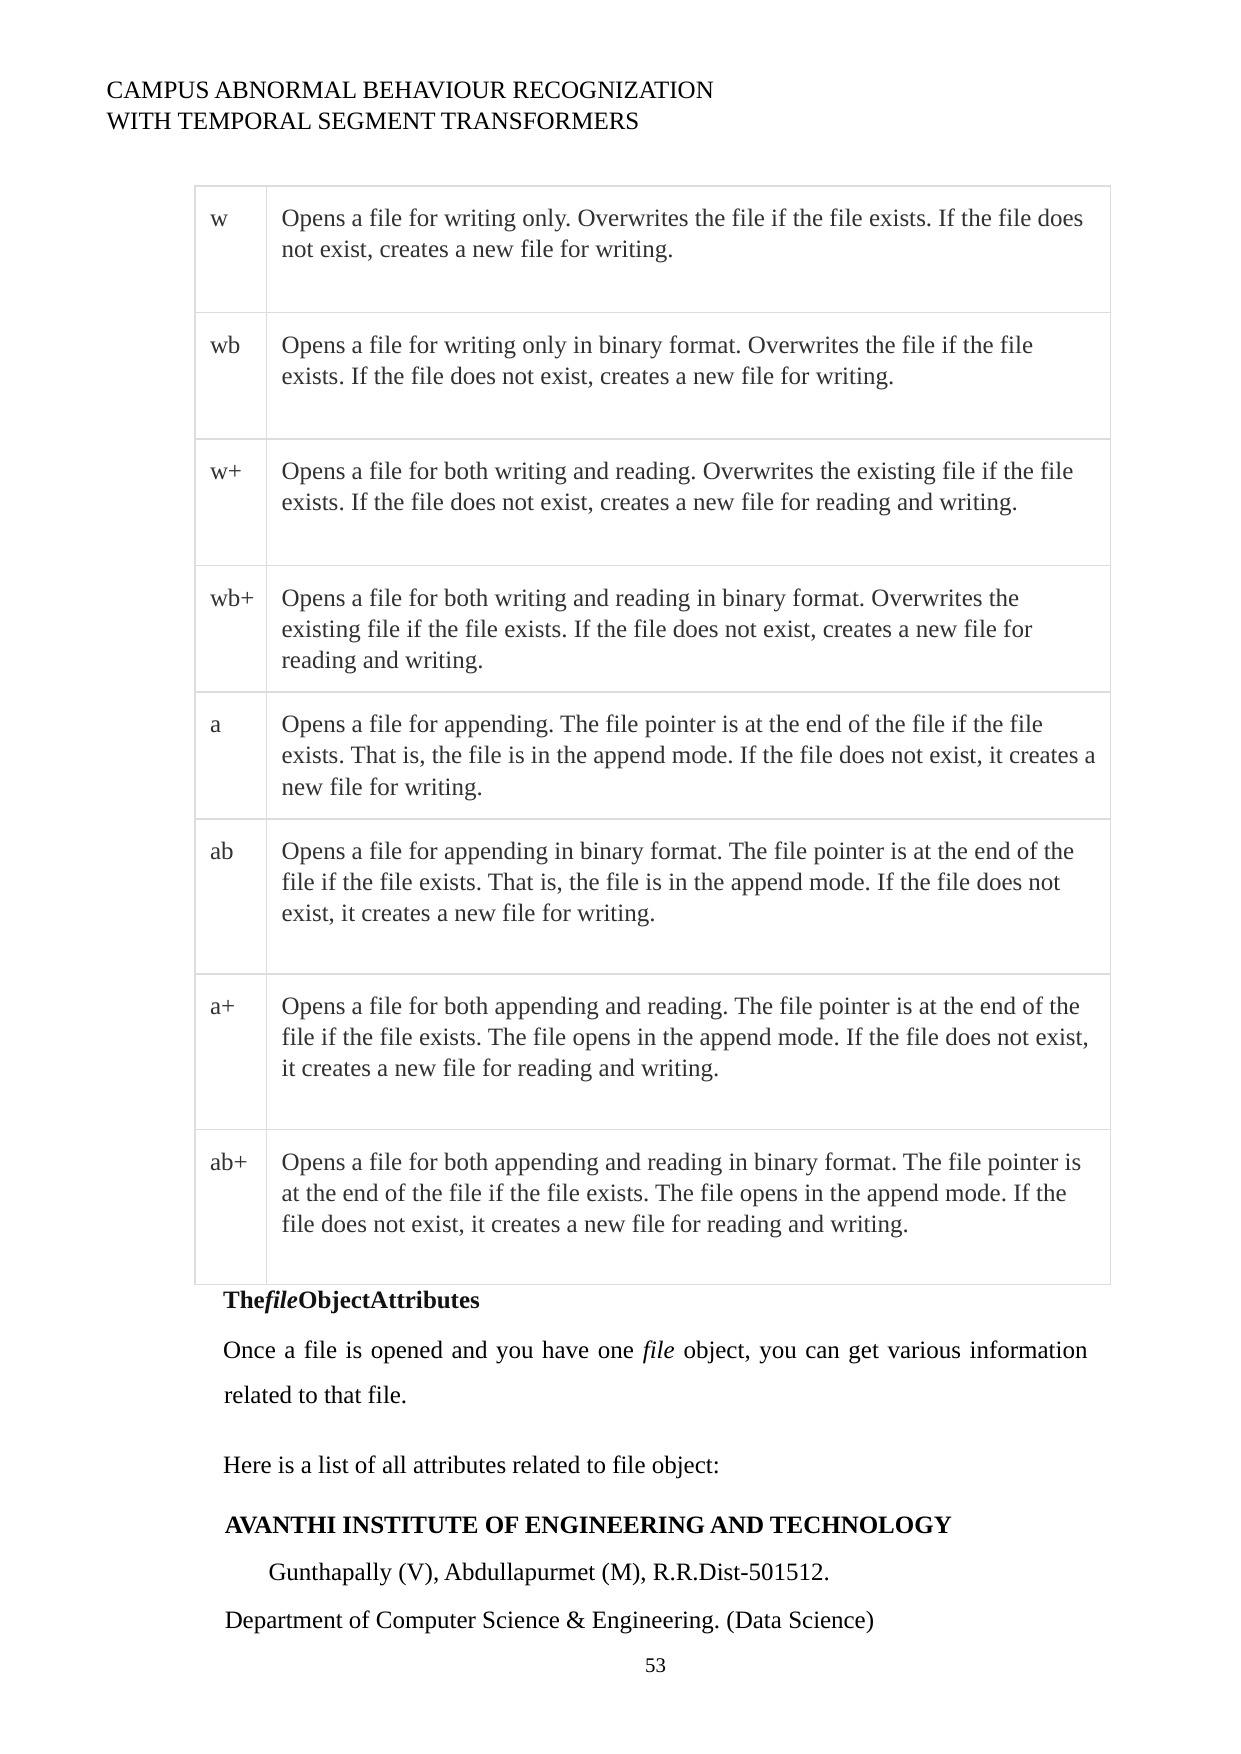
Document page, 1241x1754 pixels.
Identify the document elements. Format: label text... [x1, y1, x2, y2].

table_cell a [196, 693, 266, 818]
subtitle ThefileObjectAttributes [223, 1285, 1092, 1314]
text Once a file is opened and you have one file object, you can get various information related to that file. [223, 1335, 1088, 1409]
table_cell Opens a file for writing only. Overwrites the file if the file exists. If the file does not exist, creates a new file for writing. [267, 187, 1110, 312]
table_cell Opens a file for appending in binary format. The file pointer is at the end of the file if the file exists. That is, the file is in the append mode. If the file does not exist, it creates a new file for writing. [267, 820, 1110, 973]
table_cell w+ [196, 440, 266, 565]
table_cell a+ [196, 975, 266, 1128]
table_cell Opens a file for appending. The file pointer is at the end of the file if the file exists. That is, the file is in the append mode. If the file does not exist, it creates a new file for writing. [267, 693, 1110, 818]
table_cell Opens a file for both writing and reading in binary format. Overwrites the existing file if the file exists. If the file does not exist, creates a new file for reading and writing. [267, 566, 1110, 691]
table_cell ab [196, 820, 266, 973]
table_cell Opens a file for both appending and reading. The file pointer is at the end of the file if the file exists. The file opens in the append mode. If the file does not exist, it creates a new file for reading and writing. [267, 975, 1110, 1128]
table_cell ab+ [196, 1130, 266, 1284]
table_cell Opens a file for both appending and reading in binary format. The file pointer is at the end of the file if the file exists. The file opens in the append mode. If the file does not exist, it creates a new file for reading and writing. [267, 1130, 1110, 1284]
table_cell w [196, 187, 266, 312]
table_cell wb [196, 313, 266, 438]
table_cell Opens a file for writing only in binary format. Overwrites the file if the file exists. If the file does not exist, creates a new file for writing. [267, 313, 1110, 438]
table_cell Opens a file for both writing and reading. Overwrites the existing file if the file exists. If the file does not exist, creates a new file for reading and writing. [267, 440, 1110, 565]
table_cell wb+ [196, 566, 266, 691]
text Here is a list of all attributes related to file object: [223, 1450, 1088, 1479]
